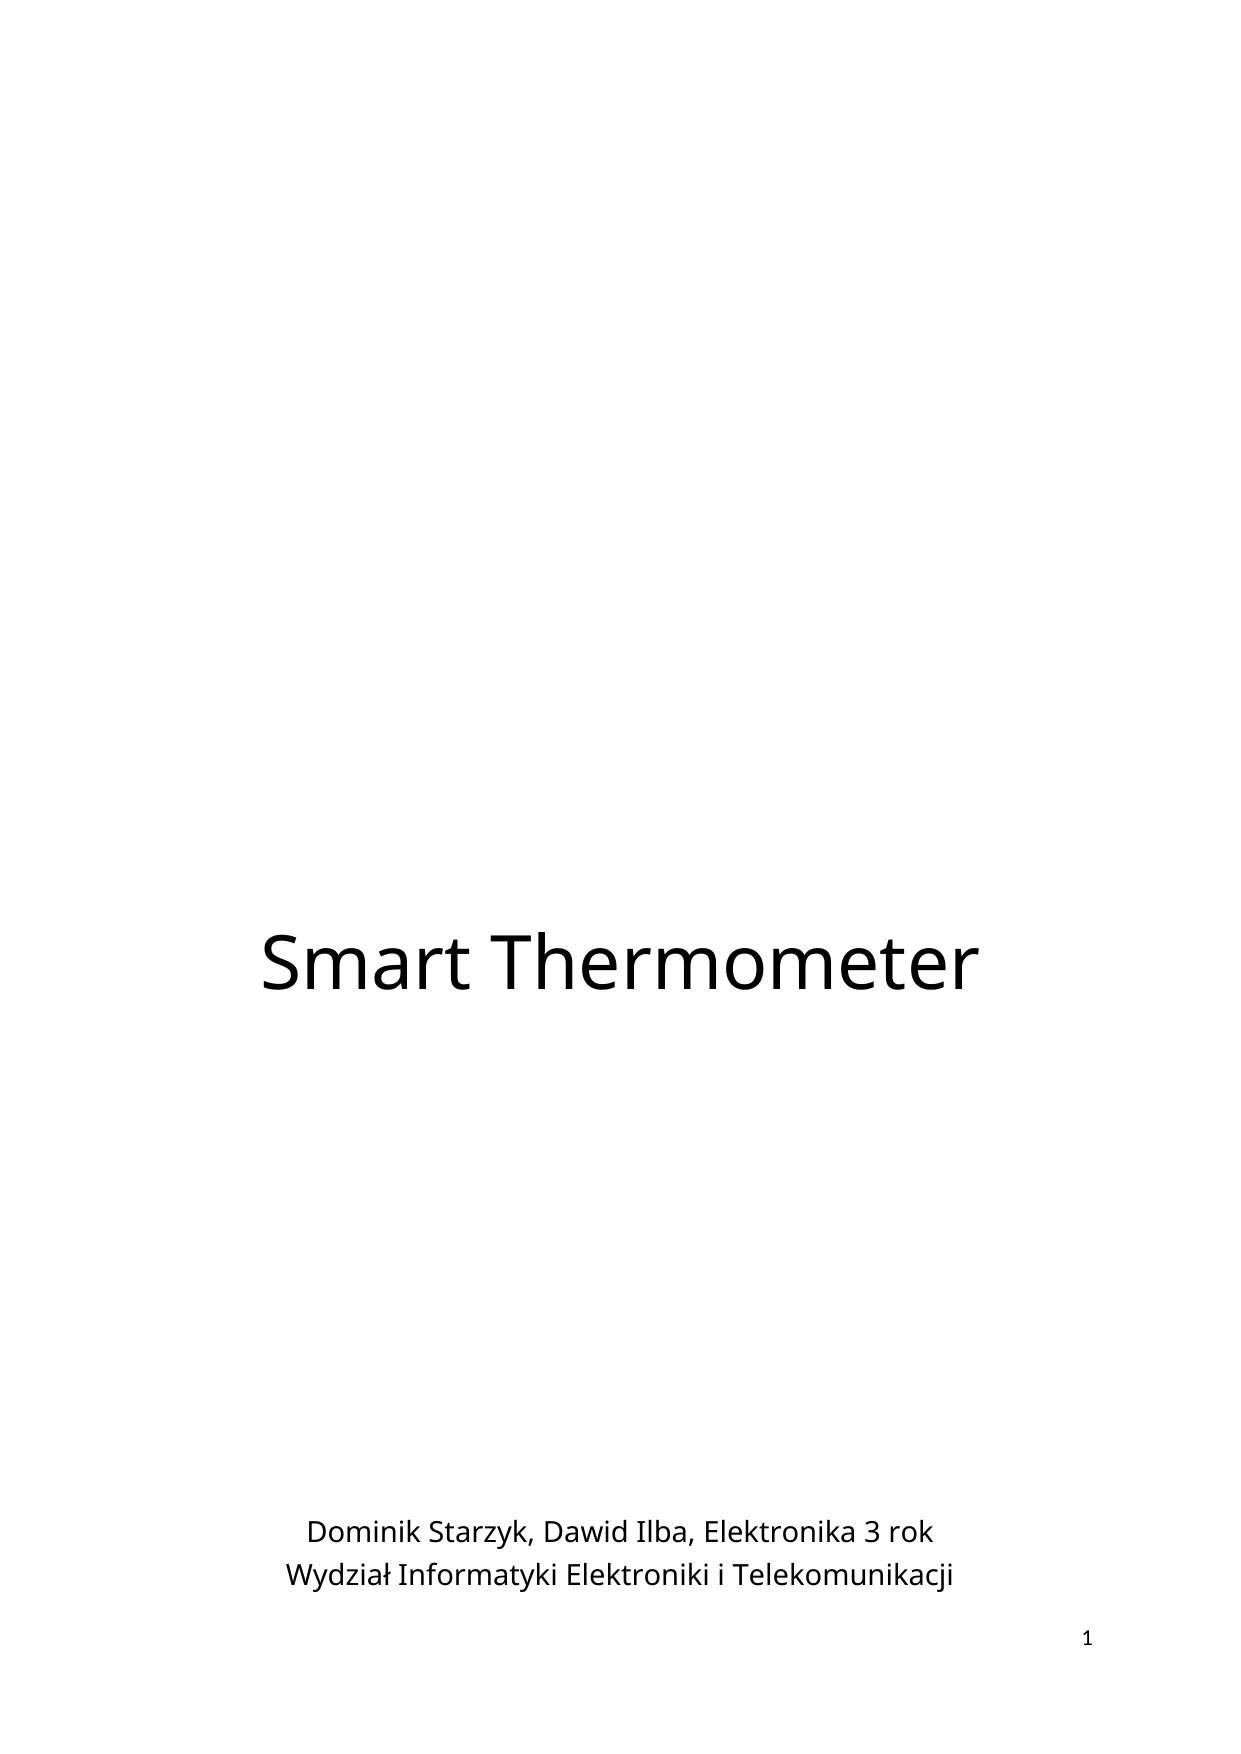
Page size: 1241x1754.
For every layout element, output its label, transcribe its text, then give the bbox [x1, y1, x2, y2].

text Smart Thermometer [148, 909, 1093, 1012]
text Wydział Informatyki Elektroniki i Telekomunikacji [148, 1554, 1093, 1593]
text Dominik Starzyk, Dawid Ilba, Elektronika 3 rok [148, 1511, 1093, 1551]
